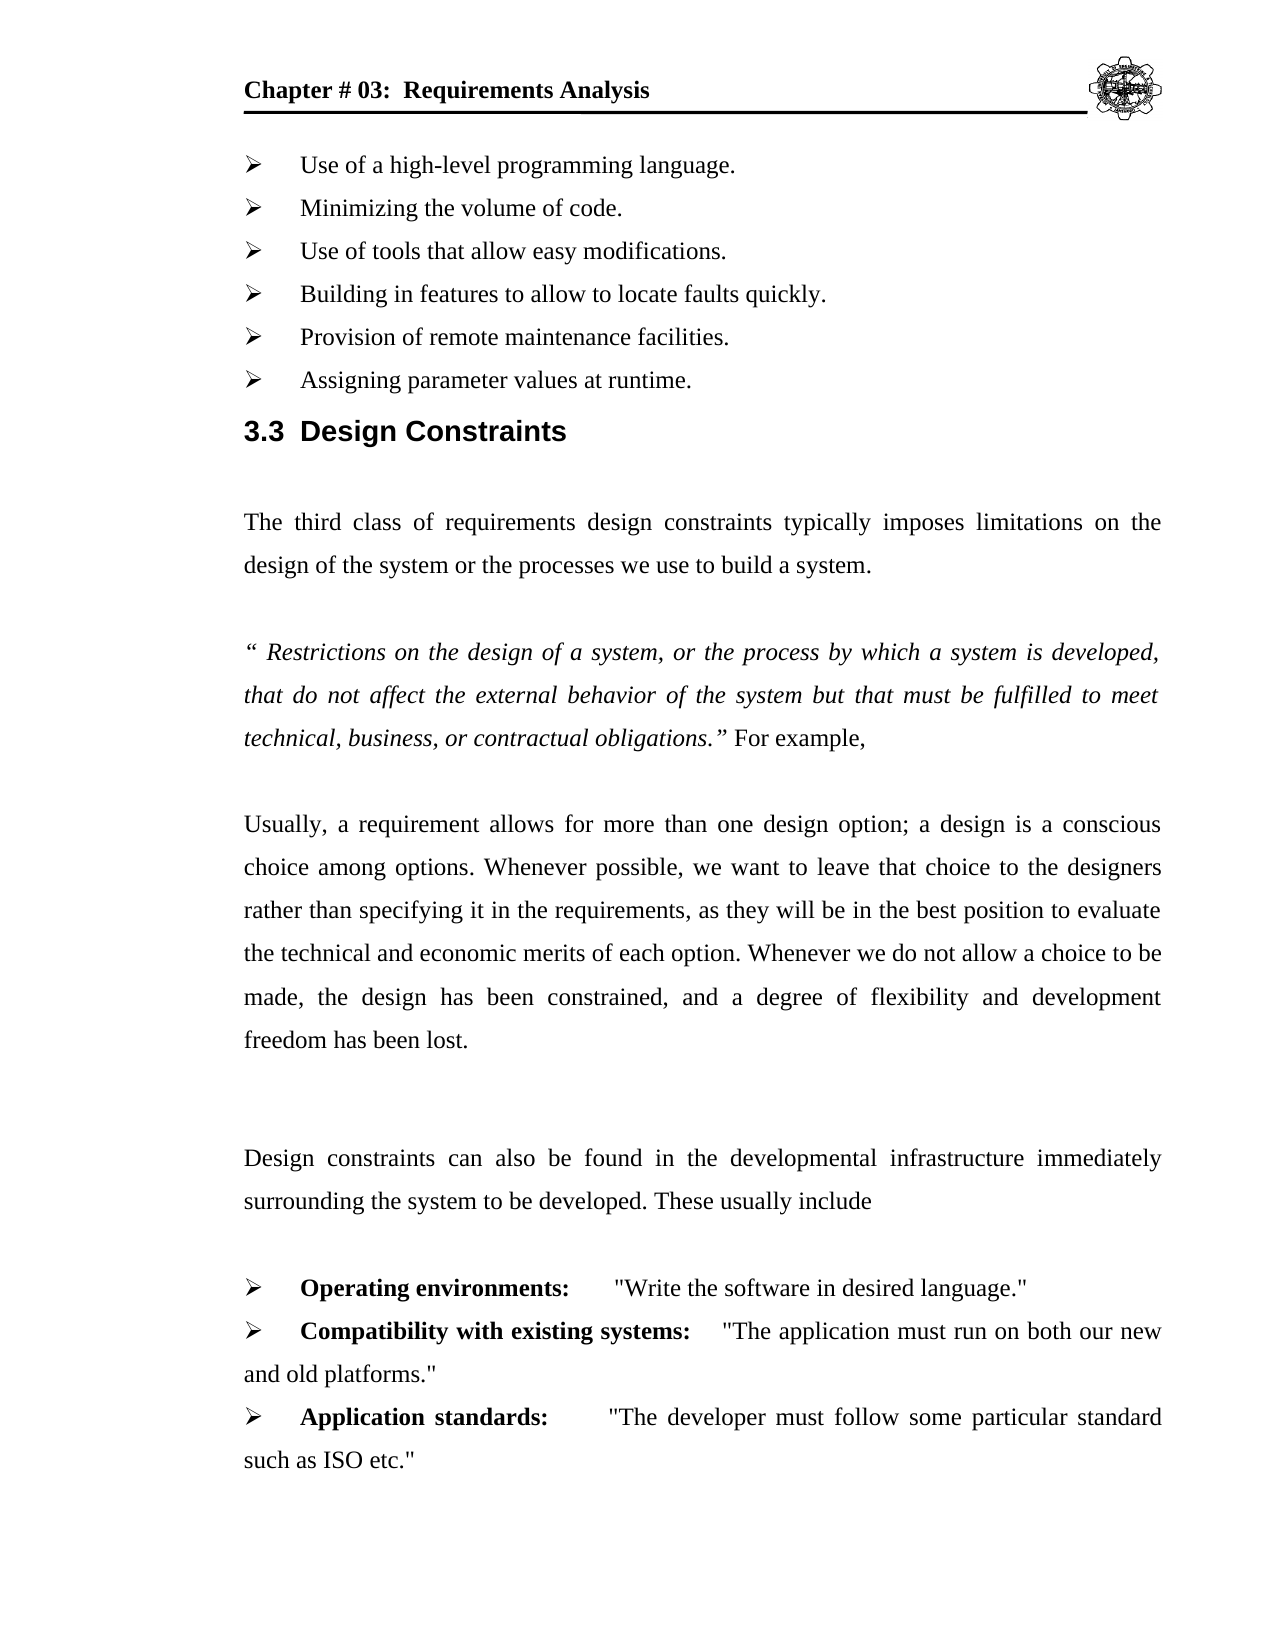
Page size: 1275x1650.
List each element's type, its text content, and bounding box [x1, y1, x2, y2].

list Application standards: "The developer must follow some particular standard such as ISO etc." [244, 1402, 1162, 1474]
text 3.3 Design Constraints [244, 414, 1162, 447]
list Building in features to allow to locate faults quickly. [244, 279, 1162, 308]
text Usually, a requirement allows for more than one design option; a design is a conscious choice among options. Whenever possible, we want to leave that choice to the designers rather than specifying it in the requirements, as they will be in the best position to evaluate the technical and economic merits of each option. Whenever we do not allow a choice to be made, the design has been constrained, and a degree of flexibility and development freedom has been lost. [244, 809, 1162, 1053]
list Operating environments: "Write the software in desired language." [244, 1273, 1162, 1301]
list Minimizing the volume of code. [244, 193, 1162, 222]
list Assigning parameter values at runtime. [244, 366, 1162, 394]
list Compatibility with existing systems: "The application must run on both our new and old platforms." [244, 1316, 1162, 1388]
text The third class of requirements design constraints typically imposes limitations on the design of the system or the processes we use to build a system. [244, 507, 1162, 579]
list Use of a high-level programming language. [169, 150, 1087, 179]
list Provision of remote maintenance facilities. [244, 322, 1162, 351]
text Design constraints can also be found in the developmental infrastructure immediately surrounding the system to be developed. These usually include [244, 1143, 1162, 1215]
list Use of tools that allow easy modifications. [244, 236, 1162, 265]
text “ Restrictions on the design of a system, or the process by which a system is developed, that do not affect the external behavior of the system but that must be fulfilled to meet technical, business, or contractual obligations.” For example, [244, 637, 1162, 752]
